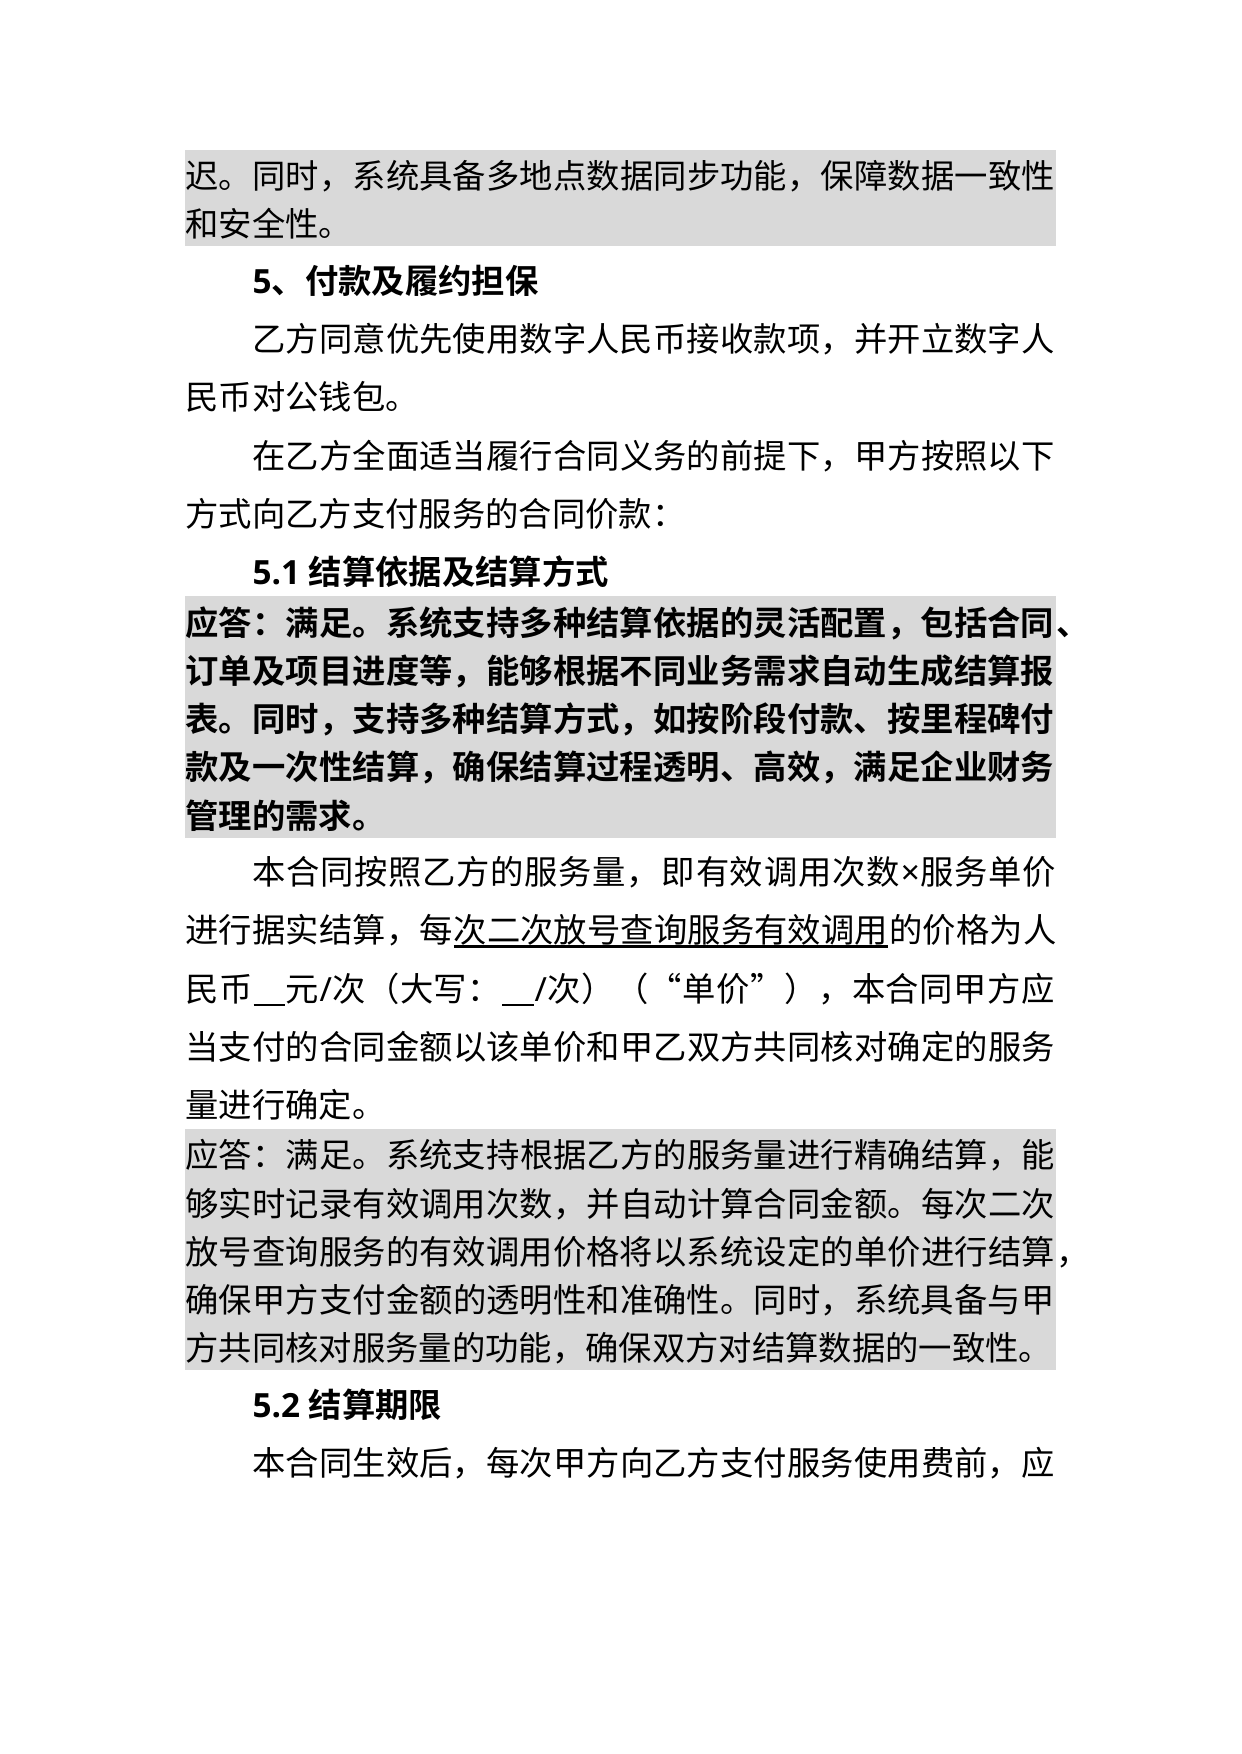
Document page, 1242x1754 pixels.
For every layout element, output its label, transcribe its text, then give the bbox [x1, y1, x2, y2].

text 5.2 结算期限 [185, 1370, 1056, 1429]
text 5、付款及履约担保 [185, 246, 1056, 305]
text 在乙方全面适当履行合同义务的前提下，甲方按照以下方式向乙方支付服务的合同价款： [185, 421, 1056, 538]
text 5.1 结算依据及结算方式 [185, 538, 1056, 596]
text 乙方同意优先使用数字人民币接收款项，并开立数字人民币对公钱包。 [185, 305, 1056, 421]
text 本合同按照乙方的服务量，即有效调用次数×服务单价进行据实结算，每次二次放号查询服务有效调用的价格为人民币 元/次（大写： /次）（“单价”），本合同甲方应当支付的合同金额以该单价和甲乙双方共同核对确定的服务量进行确定。 [185, 838, 1056, 1129]
text 应答：满足。系统支持多种结算依据的灵活配置，包括合同、订单及项目进度等，能够根据不同业务需求自动生成结算报表。同时，支持多种结算方式，如按阶段付款、按里程碑付款及一次性结算，确保结算过程透明、高效，满足企业财务管理的需求。 [185, 596, 1056, 838]
text 应答：满足。系统支持根据乙方的服务量进行精确结算，能够实时记录有效调用次数，并自动计算合同金额。每次二次放号查询服务的有效调用价格将以系统设定的单价进行结算，确保甲方支付金额的透明性和准确性。同时，系统具备与甲方共同核对服务量的功能，确保双方对结算数据的一致性。 [185, 1129, 1056, 1370]
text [185, 150, 1056, 246]
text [185, 1429, 1056, 1487]
